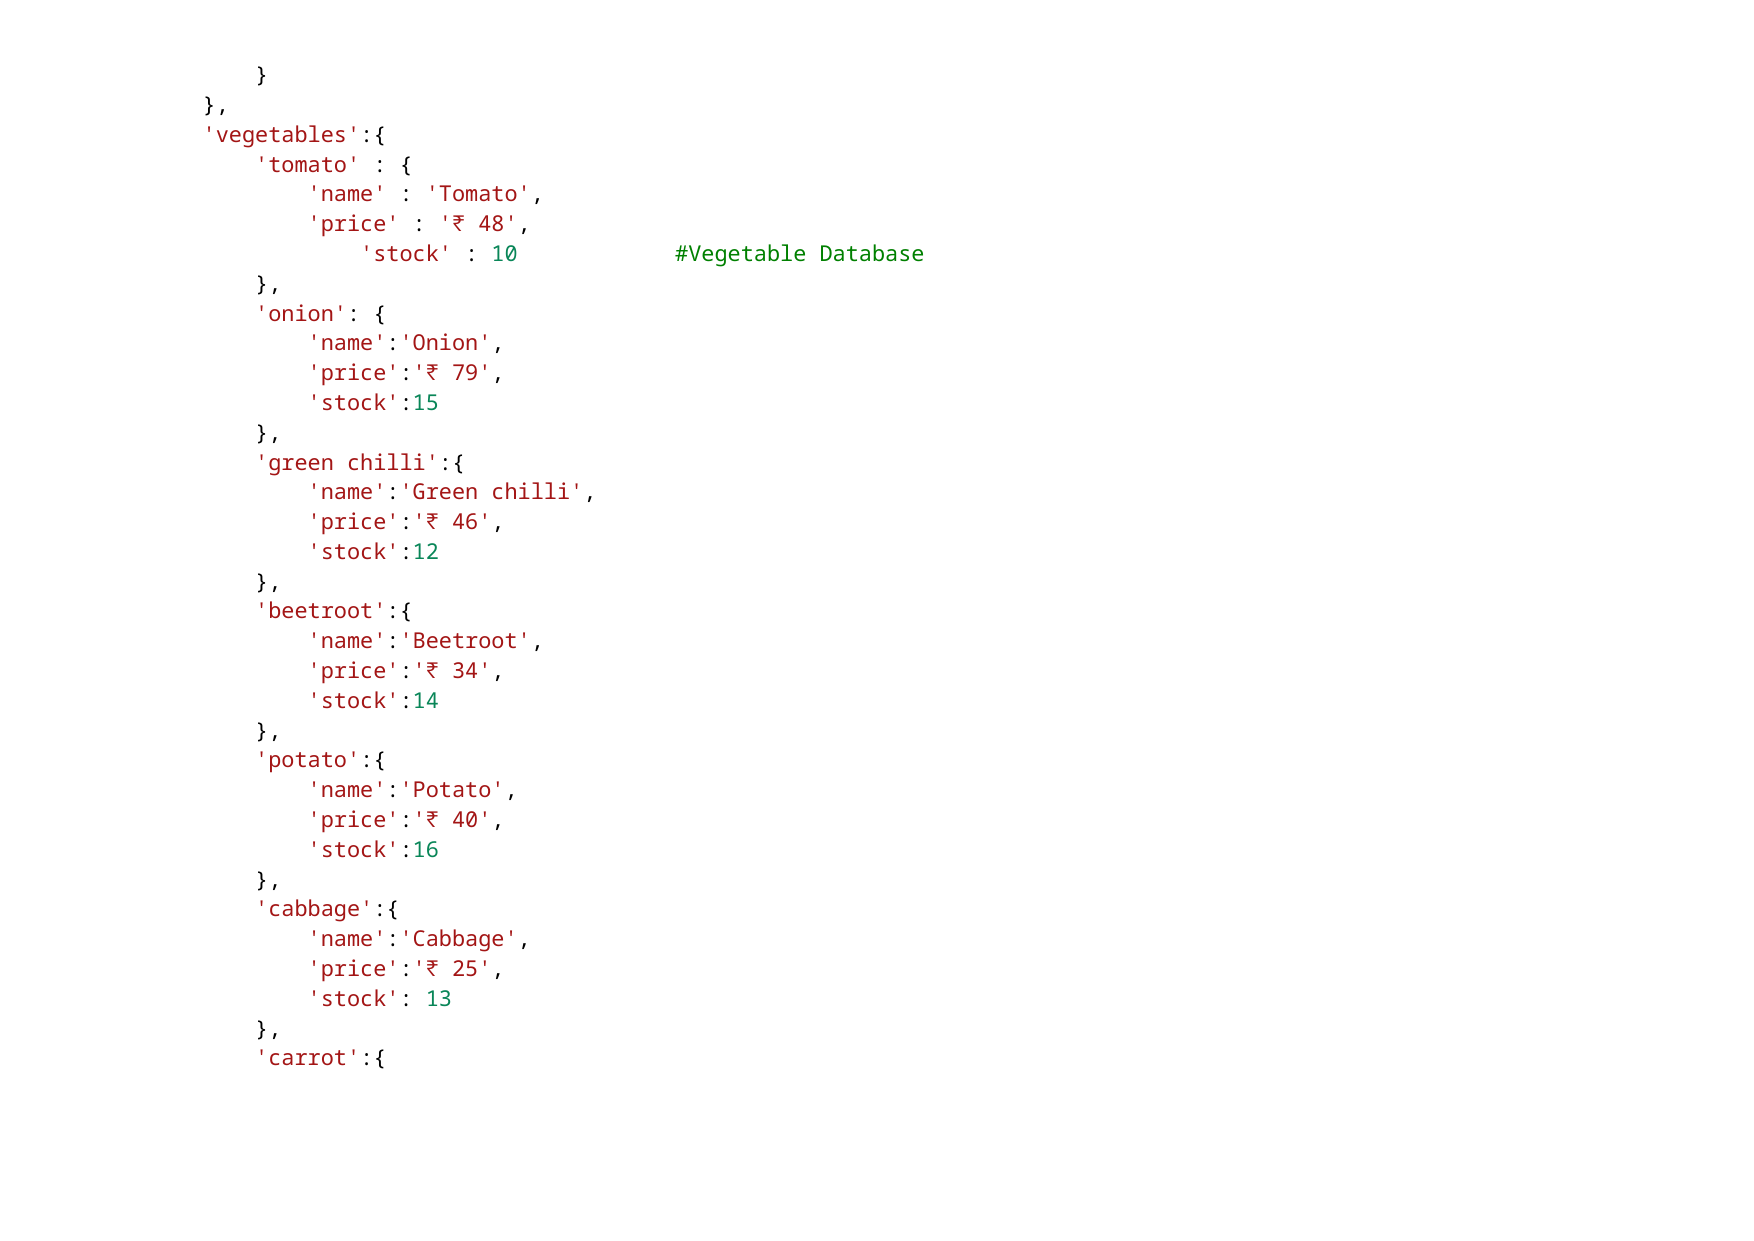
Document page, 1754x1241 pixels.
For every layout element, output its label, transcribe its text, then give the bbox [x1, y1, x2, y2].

text 'name':'Onion', [150, 327, 1683, 357]
text }, [150, 89, 1683, 119]
text 'stock' : 10 #Vegetable Database [150, 238, 1683, 268]
text 'name' : 'Tomato', [150, 178, 1683, 208]
text 'stock':14 [150, 685, 1683, 714]
text 'green chilli':{ [150, 446, 1683, 476]
text }, [150, 1012, 1683, 1042]
text 'onion': { [150, 297, 1683, 327]
text } [150, 59, 1683, 89]
text 'price' : '₹ 48', [150, 208, 1683, 238]
text 'stock': 13 [150, 983, 1683, 1012]
text 'price':'₹ 25', [150, 953, 1683, 983]
text 'name':'Potato', [150, 774, 1683, 804]
text 'stock':12 [150, 536, 1683, 566]
text 'beetroot':{ [150, 595, 1683, 625]
text 'carrot':{ [150, 1042, 1683, 1072]
text }, [150, 417, 1683, 446]
text 'vegetables':{ [150, 119, 1683, 148]
text 'price':'₹ 46', [150, 506, 1683, 536]
text }, [150, 863, 1683, 893]
text }, [150, 566, 1683, 595]
text 'name':'Cabbage', [150, 923, 1683, 953]
text 'name':'Beetroot', [150, 625, 1683, 655]
text 'tomato' : { [150, 148, 1683, 178]
text 'stock':16 [150, 834, 1683, 863]
text 'cabbage':{ [150, 893, 1683, 923]
text 'price':'₹ 79', [150, 357, 1683, 387]
text }, [150, 268, 1683, 297]
text 'price':'₹ 40', [150, 804, 1683, 834]
text 'price':'₹ 34', [150, 655, 1683, 685]
text 'potato':{ [150, 744, 1683, 774]
text 'name':'Green chilli', [150, 476, 1683, 506]
text 'stock':15 [150, 387, 1683, 417]
text }, [150, 714, 1683, 744]
